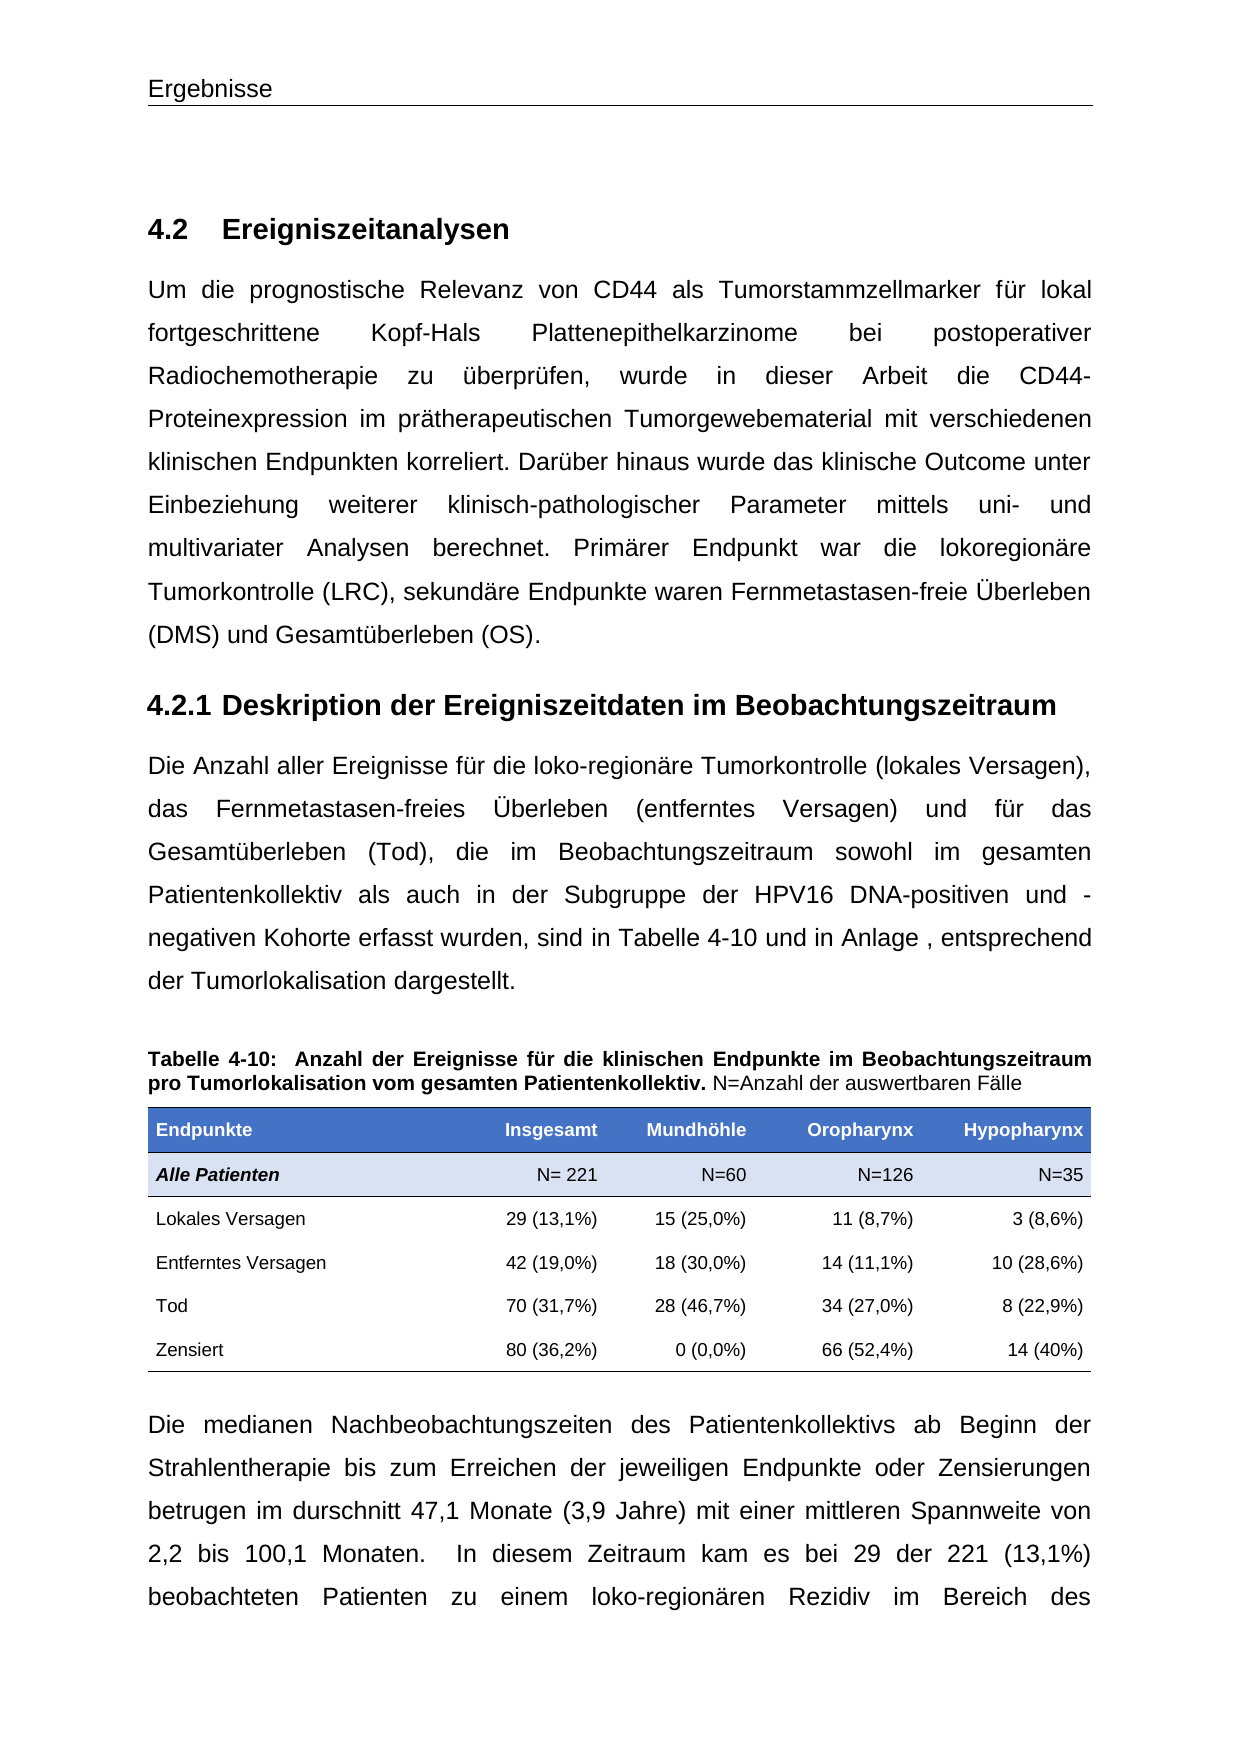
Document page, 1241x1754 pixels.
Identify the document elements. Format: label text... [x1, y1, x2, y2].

table_cell 14 (40%) [921, 1328, 1091, 1371]
table_cell 29 (13,1%) [443, 1197, 605, 1241]
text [148, 1409, 1093, 1611]
table_cell N= 221 [443, 1153, 605, 1196]
table_header Oropharynx [754, 1108, 921, 1152]
table_header Endpunkte [148, 1108, 443, 1152]
table_cell 11 (8,7%) [754, 1197, 921, 1241]
table_header Insgesamt [443, 1108, 605, 1152]
subtitle Deskription der Ereigniszeitdaten im Beobachtungszeitraum [147, 688, 1093, 721]
table_cell 66 (52,4%) [754, 1328, 921, 1371]
table_cell N=126 [754, 1153, 921, 1196]
table_cell 14 (11,1%) [754, 1241, 921, 1284]
text Um die prognostische Relevanz von CD44 als Tumorstammzellmarker für lokal fortgeschrittene Kopf-Hals Plattenepithelkarzinome bei postoperativer Radiochemotherapie zu überprüfen, wurde in dieser Arbeit die CD44-Proteinexpression im prätherapeutischen Tumorgewebematerial mit verschiedenen klinischen Endpunkten korreliert. Darüber hinaus wurde das klinische Outcome unter Einbeziehung weiterer klinisch-pathologischer Parameter mittels uni- und multivariater Analysen berechnet. Primärer Endpunkt war die lokoregionäre Tumorkontrolle (LRC), sekundäre Endpunkte waren Fernmetastasen-freie Überleben (DMS) und Gesamtüberleben (OS). [148, 275, 1093, 648]
table_cell 3 (8,6%) [921, 1197, 1091, 1241]
table_cell Entferntes Versagen [148, 1241, 443, 1284]
table_cell Tod [148, 1284, 443, 1328]
subtitle Ereigniszeitanalysen [148, 212, 1093, 245]
table_cell 42 (19,0%) [443, 1241, 605, 1284]
table_cell 15 (25,0%) [605, 1197, 754, 1241]
table_cell 8 (22,9%) [921, 1284, 1091, 1328]
table_cell N=60 [605, 1153, 754, 1196]
table_cell 70 (31,7%) [443, 1284, 605, 1328]
table_cell 28 (46,7%) [605, 1284, 754, 1328]
table_cell Lokales Versagen [148, 1197, 443, 1241]
table_cell 80 (36,2%) [443, 1328, 605, 1371]
table_cell Alle Patienten [148, 1153, 443, 1196]
table_cell 18 (30,0%) [605, 1241, 754, 1284]
table_cell Zensiert [148, 1328, 443, 1371]
table_header Hypopharynx [921, 1108, 1091, 1152]
table_cell 0 (0,0%) [605, 1328, 754, 1371]
table_header Mundhöhle [605, 1108, 754, 1152]
table_cell N=35 [921, 1153, 1091, 1196]
table_cell 10 (28,6%) [921, 1241, 1091, 1284]
table_cell 34 (27,0%) [754, 1284, 921, 1328]
